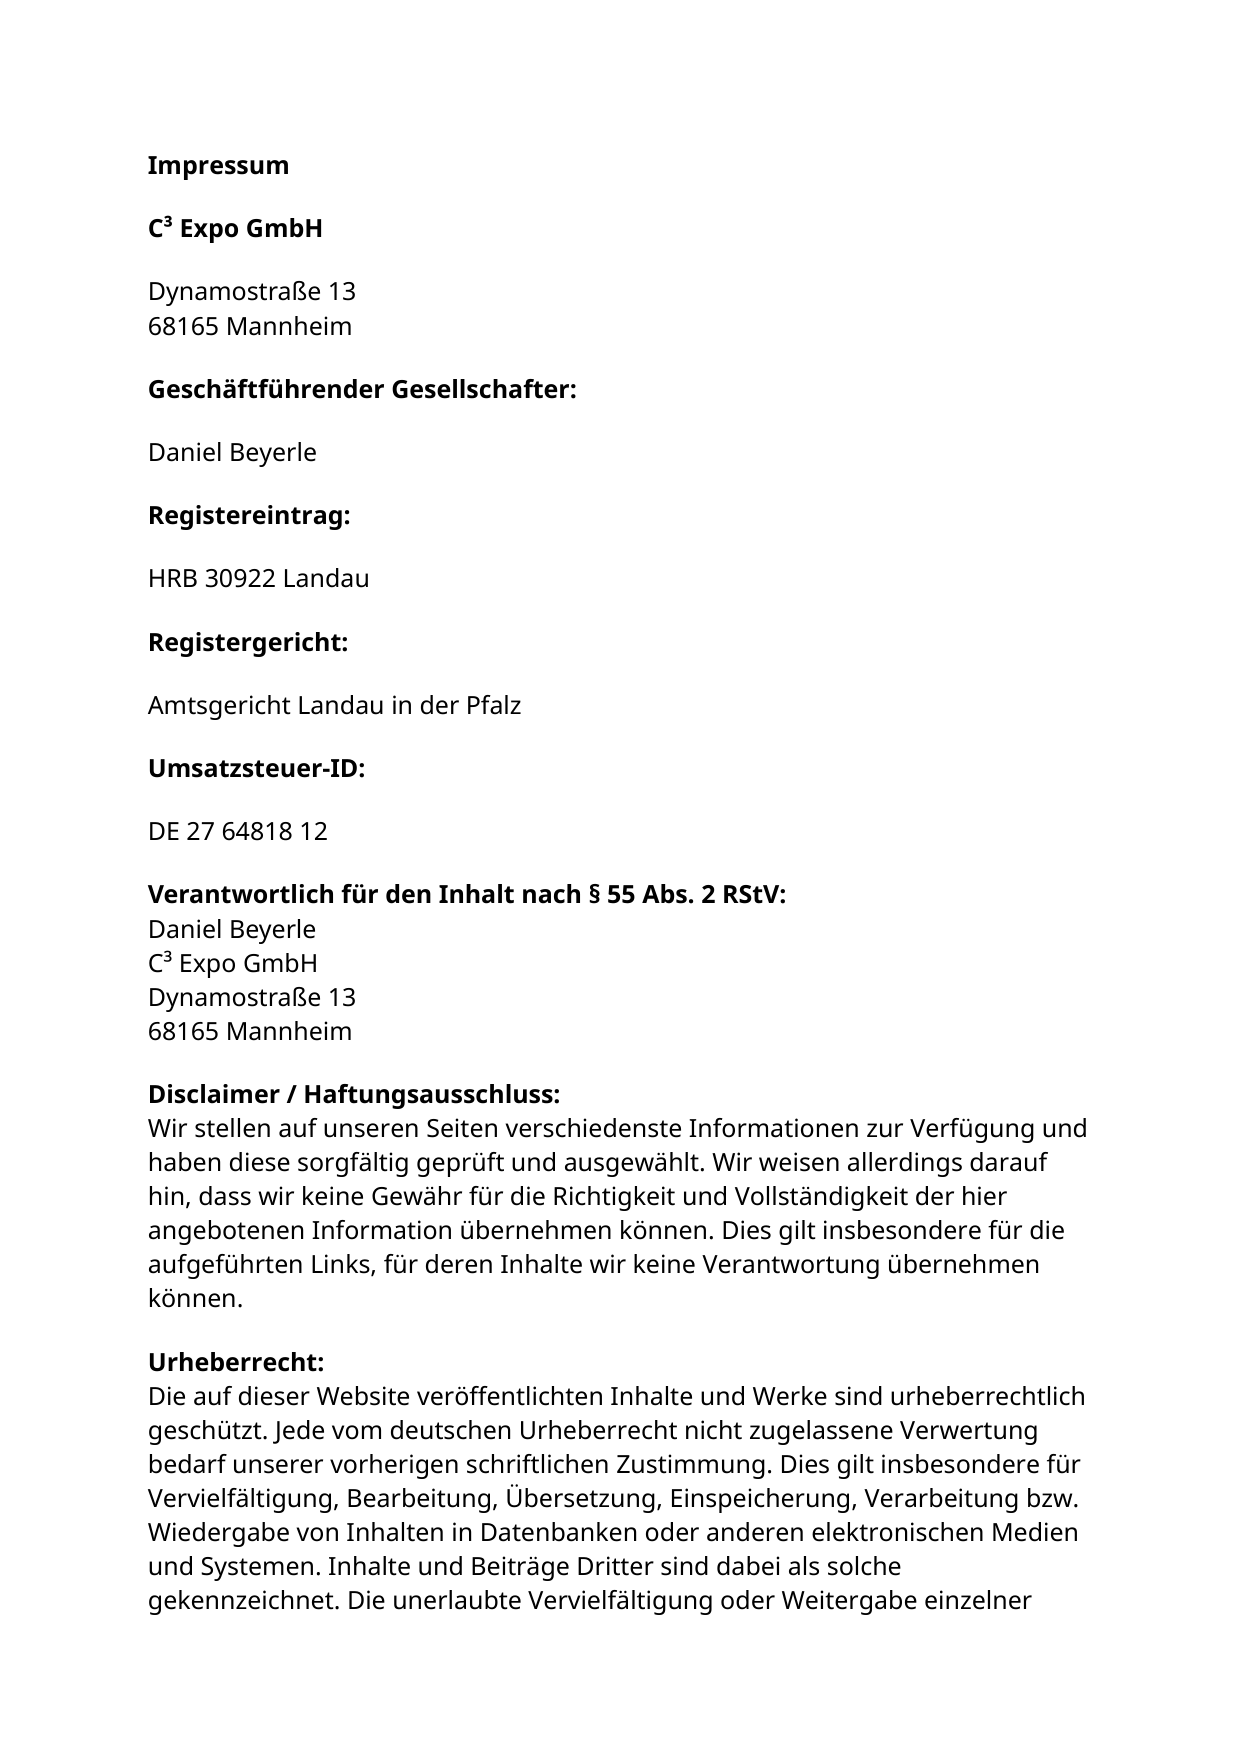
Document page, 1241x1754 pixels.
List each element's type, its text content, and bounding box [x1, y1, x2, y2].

text C³ Expo GmbH [148, 211, 1093, 245]
text Verantwortlich für den Inhalt nach § 55 Abs. 2 RStV: Daniel Beyerle C³ Expo GmbH [148, 877, 1093, 979]
text Umsatzsteuer-ID: [148, 751, 1093, 785]
text Amtsgericht Landau in der Pfalz [148, 687, 1093, 722]
text Registereintrag: [148, 498, 1093, 532]
text Impressum [148, 148, 1093, 182]
text Registergericht: [148, 624, 1093, 658]
text 68165 Mannheim [148, 1013, 1093, 1047]
text Disclaimer / Haftungsausschluss: Wir stellen auf unseren Seiten verschiedenste Informationen zur Verfügung und haben diese sorgfältig geprüft und ausgewählt. Wir weisen allerdings darauf hin, dass wir keine Gewähr für die Richtigkeit und Vollständigkeit der hier angebotenen Information übernehmen können. Dies gilt insbesondere für die aufgeführten Links, für deren Inhalte wir keine Verantwortung übernehmen können. [148, 1077, 1093, 1315]
text HRB 30922 Landau [148, 561, 1093, 595]
text DE 27 64818 12 [148, 814, 1093, 848]
text Dynamostraße 13 [148, 274, 1093, 308]
text 68165 Mannheim [148, 308, 1093, 342]
text Geschäftführender Gesellschafter: [148, 371, 1093, 405]
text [148, 1344, 1093, 1617]
text Daniel Beyerle [148, 434, 1093, 469]
text Dynamostraße 13 [148, 979, 1093, 1013]
